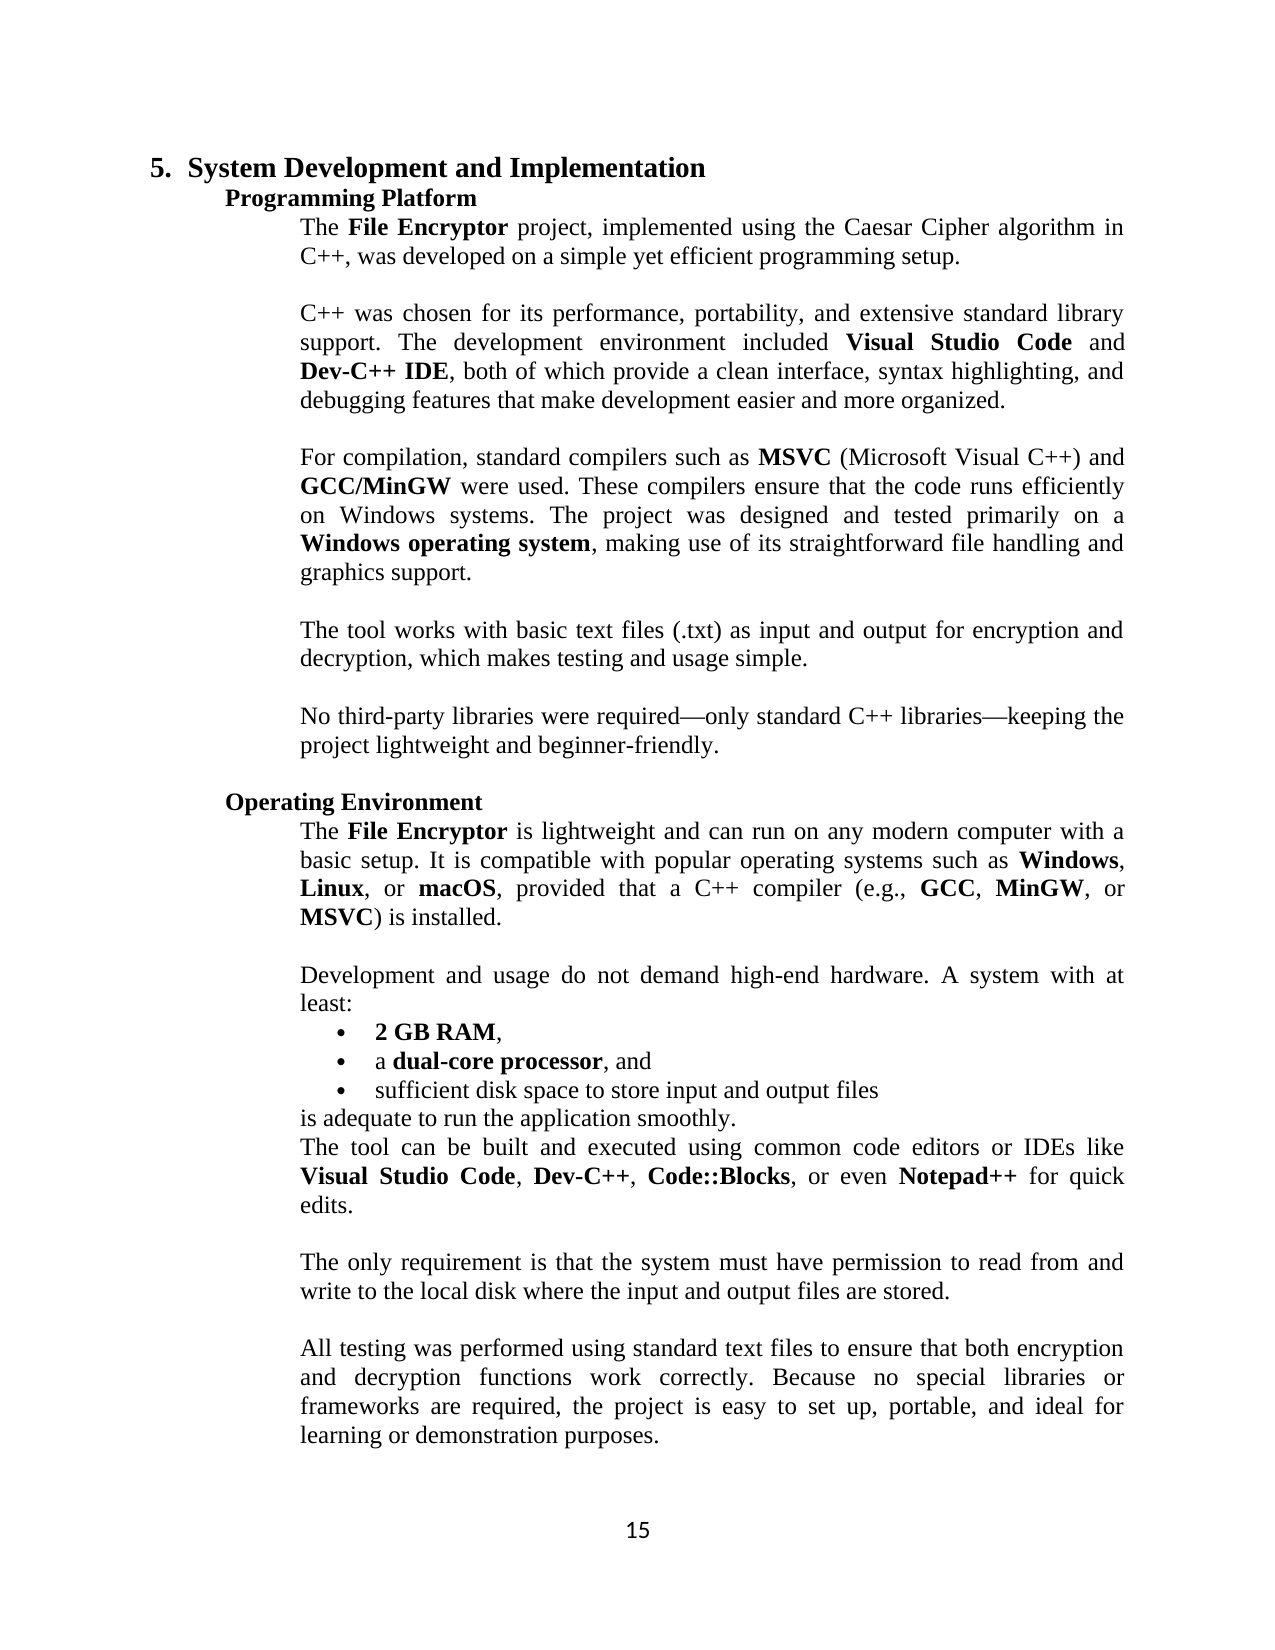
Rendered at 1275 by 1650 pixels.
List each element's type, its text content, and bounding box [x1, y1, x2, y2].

text Programming Platform [225, 183, 1125, 212]
text The only requirement is that the system must have permission to read from and write to the local disk where the input and output files are stored. [300, 1218, 1125, 1305]
text is adequate to run the application smoothly. [300, 1103, 1125, 1132]
text The tool can be built and executed using common code editors or IDEs like Visual Studio Code, Dev-C++, Code::Blocks, or even Notepad++ for quick edits. [300, 1132, 1125, 1218]
text Development and usage do not demand high-end hardware. A system with at least: [300, 960, 1125, 1017]
text For compilation, standard compilers such as MSVC (Microsoft Visual C++) and GCC/MinGW were used. These compilers ensure that the code runs efficiently on Windows systems. The project was designed and tested primarily on a Windows operating system, making use of its straightforward file handling and graphics support. [300, 442, 1125, 586]
subtitle System Development and Implementation [150, 150, 1125, 183]
text All testing was performed using standard text files to ensure that both encryption and decryption functions work correctly. Because no special libraries or frameworks are required, the project is easy to set up, portable, and ideal for learning or demonstration purposes. [300, 1333, 1125, 1448]
text The tool works with basic text files (.txt) as input and output for encryption and decryption, which makes testing and usage simple. [300, 615, 1125, 672]
text Operating Environment [225, 787, 1125, 816]
text The File Encryptor project, implemented using the Caesar Cipher algorithm in C++, was developed on a simple yet efficient programming setup. [300, 212, 1125, 270]
list sufficient disk space to store input and output files [337, 1075, 1125, 1103]
list 2 GB RAM, [337, 1017, 1125, 1046]
list a dual-core processor, and [337, 1046, 1125, 1075]
text C++ was chosen for its performance, portability, and extensive standard library support. The development environment included Visual Studio Code and Dev-C++ IDE, both of which provide a clean interface, syntax highlighting, and debugging features that make development easier and more organized. [300, 270, 1125, 413]
text The File Encryptor is lightweight and can run on any modern computer with a basic setup. It is compatible with popular operating systems such as Windows, Linux, or macOS, provided that a C++ compiler (e.g., GCC, MinGW, or MSVC) is installed. [300, 816, 1125, 931]
text No third-party libraries were required—only standard C++ libraries—keeping the project lightweight and beginner-friendly. [300, 672, 1125, 758]
